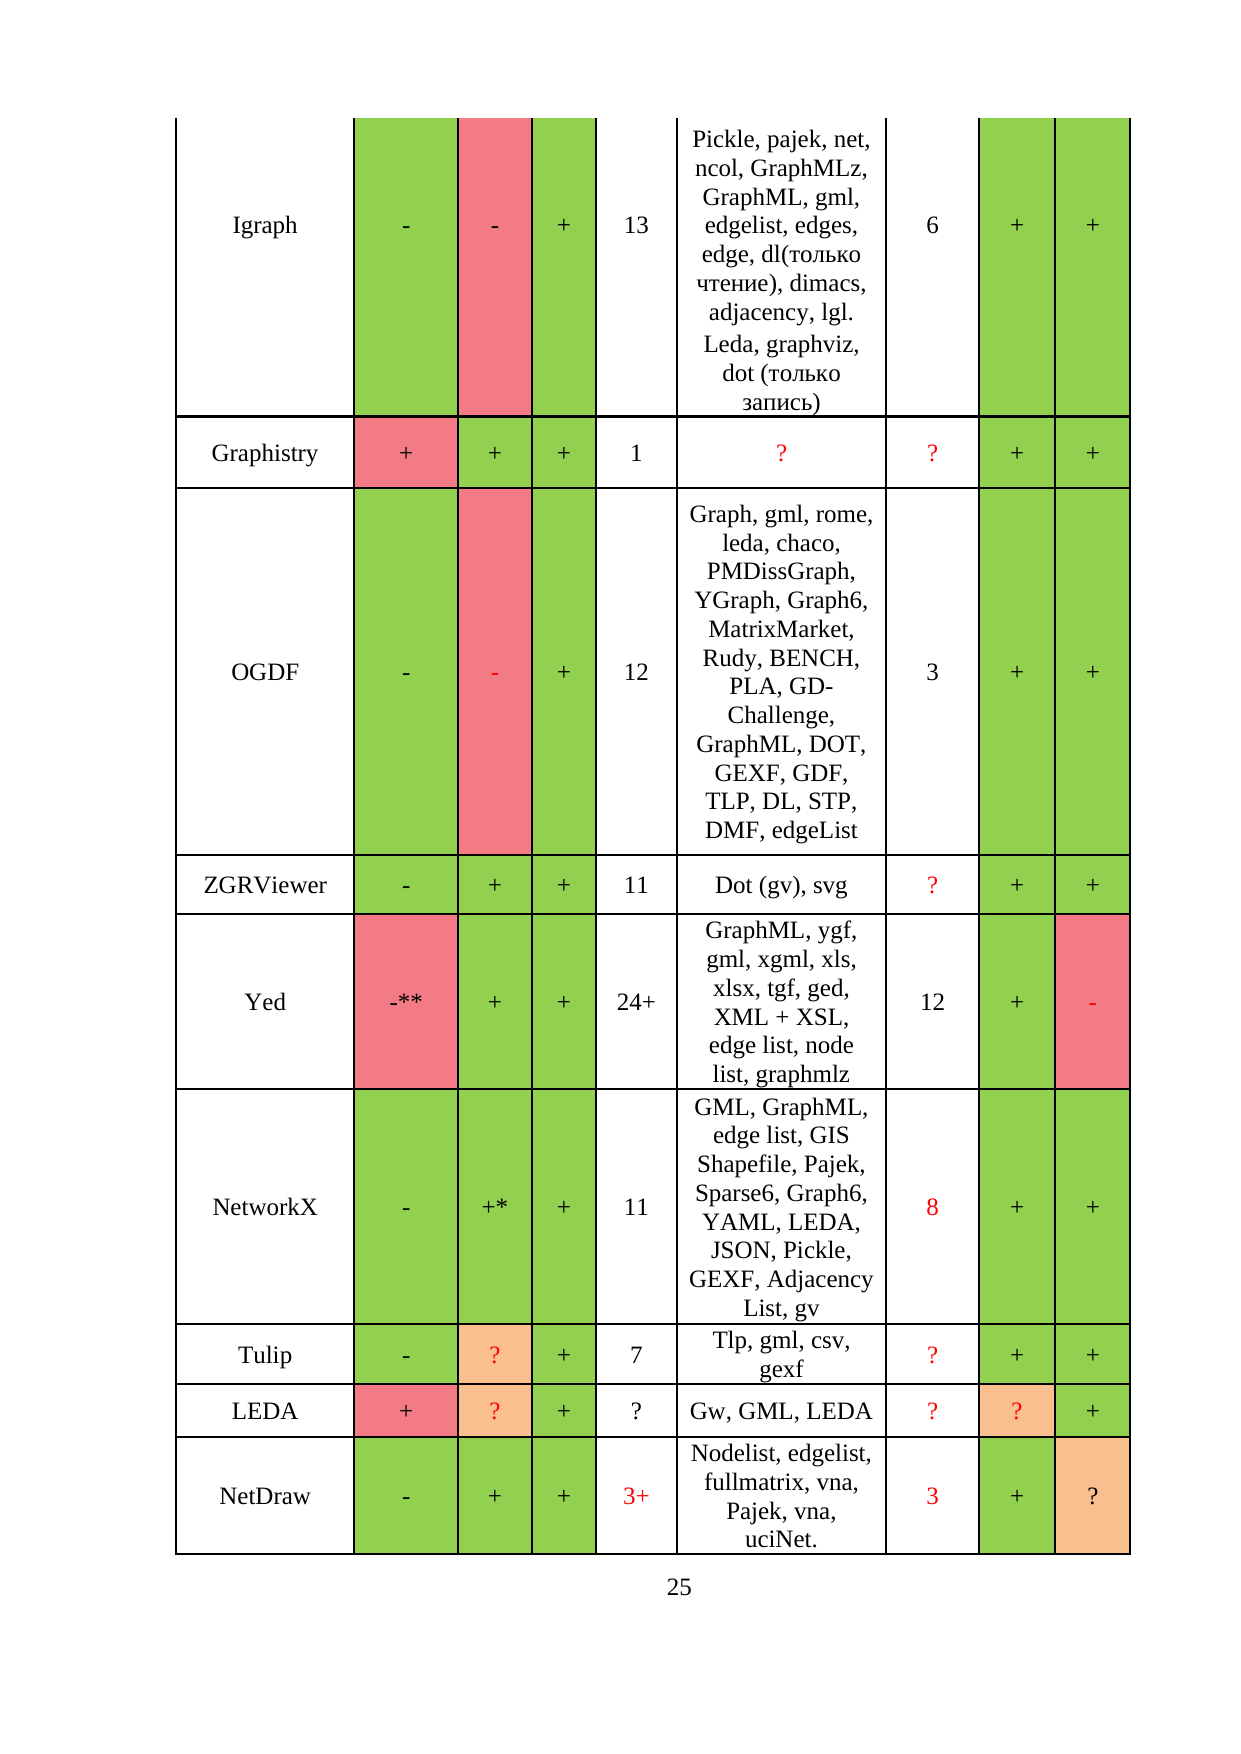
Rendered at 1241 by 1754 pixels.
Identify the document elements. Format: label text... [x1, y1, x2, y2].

table_cell OGDF [177, 489, 353, 854]
table_cell + [533, 1438, 595, 1553]
table_cell [980, 329, 1054, 415]
table_cell 24+ [597, 915, 676, 1088]
table_cell + [1056, 1090, 1129, 1323]
table_cell + [533, 418, 595, 487]
table_cell + [533, 118, 595, 329]
table_cell ? [678, 418, 885, 487]
table_cell - [355, 1090, 457, 1323]
table_cell +* [459, 1090, 531, 1323]
table_cell - [355, 1325, 457, 1383]
table_cell NetworkX [177, 1090, 353, 1323]
table_cell + [459, 1438, 531, 1553]
table_cell 3 [887, 1438, 978, 1553]
table_cell + [459, 418, 531, 487]
table_cell Leda, graphviz, dot (только запись) [678, 329, 885, 415]
table_cell Gw, GML, LEDA [678, 1385, 885, 1436]
table_cell ? [887, 418, 978, 487]
table_cell + [980, 489, 1054, 854]
table_cell ? [887, 856, 978, 913]
table_cell + [1056, 418, 1129, 487]
table_cell Graphistry [177, 418, 353, 487]
table_cell + [1056, 1385, 1129, 1436]
table_cell + [980, 1325, 1054, 1383]
table_cell + [533, 856, 595, 913]
table_cell + [980, 1090, 1054, 1323]
table_cell 8 [887, 1090, 978, 1323]
table_cell Tlp, gml, csv, gexf [678, 1325, 885, 1383]
table_cell - [1056, 915, 1129, 1088]
table_cell ? [459, 1385, 531, 1436]
table_cell Dot (gv), svg [678, 856, 885, 913]
table_cell + [1056, 1325, 1129, 1383]
table_cell - [355, 118, 457, 329]
table_cell ? [597, 1385, 676, 1436]
table_cell [355, 329, 457, 415]
table_cell + [355, 1385, 457, 1436]
table_cell + [459, 915, 531, 1088]
table_cell + [980, 418, 1054, 487]
table_cell [459, 329, 531, 415]
table_cell 13 [597, 118, 676, 329]
table_cell ? [980, 1385, 1054, 1436]
table_cell 12 [597, 489, 676, 854]
table_cell - [459, 489, 531, 854]
table_cell + [980, 856, 1054, 913]
table_cell 6 [887, 118, 978, 329]
table_cell GML, GraphML, edge list, GIS Shapefile, Pajek, Sparse6, Graph6, YAML, LEDA, JSON, Pickle, GEXF, Adjacency List, gv [678, 1090, 885, 1323]
table_cell [597, 329, 676, 415]
table_cell + [533, 915, 595, 1088]
table_cell + [1056, 118, 1129, 329]
table_cell + [533, 489, 595, 854]
table_cell [533, 329, 595, 415]
table_cell Yed [177, 915, 353, 1088]
table_cell [177, 329, 353, 415]
table_cell ? [459, 1325, 531, 1383]
table_cell NetDraw [177, 1438, 353, 1553]
table_cell + [1056, 489, 1129, 854]
table_cell + [533, 1385, 595, 1436]
table_cell [1056, 329, 1129, 415]
table_cell ? [887, 1325, 978, 1383]
table_cell -** [355, 915, 457, 1088]
table_cell LEDA [177, 1385, 353, 1436]
table_cell Graph, gml, rome, leda, chaco, PMDissGraph, YGraph, Graph6, MatrixMarket, Rudy, BENCH, PLA, GD-Challenge, GraphML, DOT, GEXF, GDF, TLP, DL, STP, DMF, edgeList [678, 489, 885, 854]
table_cell 11 [597, 856, 676, 913]
table_cell + [533, 1325, 595, 1383]
table_cell ZGRViewer [177, 856, 353, 913]
table_cell Tulip [177, 1325, 353, 1383]
table_cell 7 [597, 1325, 676, 1383]
table_cell Igraph [177, 118, 353, 329]
table_cell [887, 329, 978, 415]
table_cell 3+ [597, 1438, 676, 1553]
table_cell - [459, 118, 531, 329]
table_cell 11 [597, 1090, 676, 1323]
table_cell + [980, 118, 1054, 329]
table_cell Nodelist, edgelist, fullmatrix, vna, Pajek, vna, uciNet. [678, 1438, 885, 1553]
table_cell ? [1056, 1438, 1129, 1553]
table_cell + [459, 856, 531, 913]
table_cell + [1056, 856, 1129, 913]
table_cell + [355, 418, 457, 487]
table_cell GraphML, ygf, gml, xgml, xls, xlsx, tgf, ged, XML + XSL, edge list, node list, graphmlz [678, 915, 885, 1088]
table_cell + [533, 1090, 595, 1323]
table_cell - [355, 856, 457, 913]
table_cell + [980, 1438, 1054, 1553]
table_cell 1 [597, 418, 676, 487]
table_cell - [355, 1438, 457, 1553]
table_cell ? [887, 1385, 978, 1436]
table_cell + [980, 915, 1054, 1088]
table_cell Pickle, pajek, net, ncol, GraphMLz, GraphML, gml, edgelist, edges, edge, dl(только чтение), dimacs, adjacency, lgl. [678, 118, 885, 329]
table_cell 3 [887, 489, 978, 854]
table_cell 12 [887, 915, 978, 1088]
table_cell - [355, 489, 457, 854]
